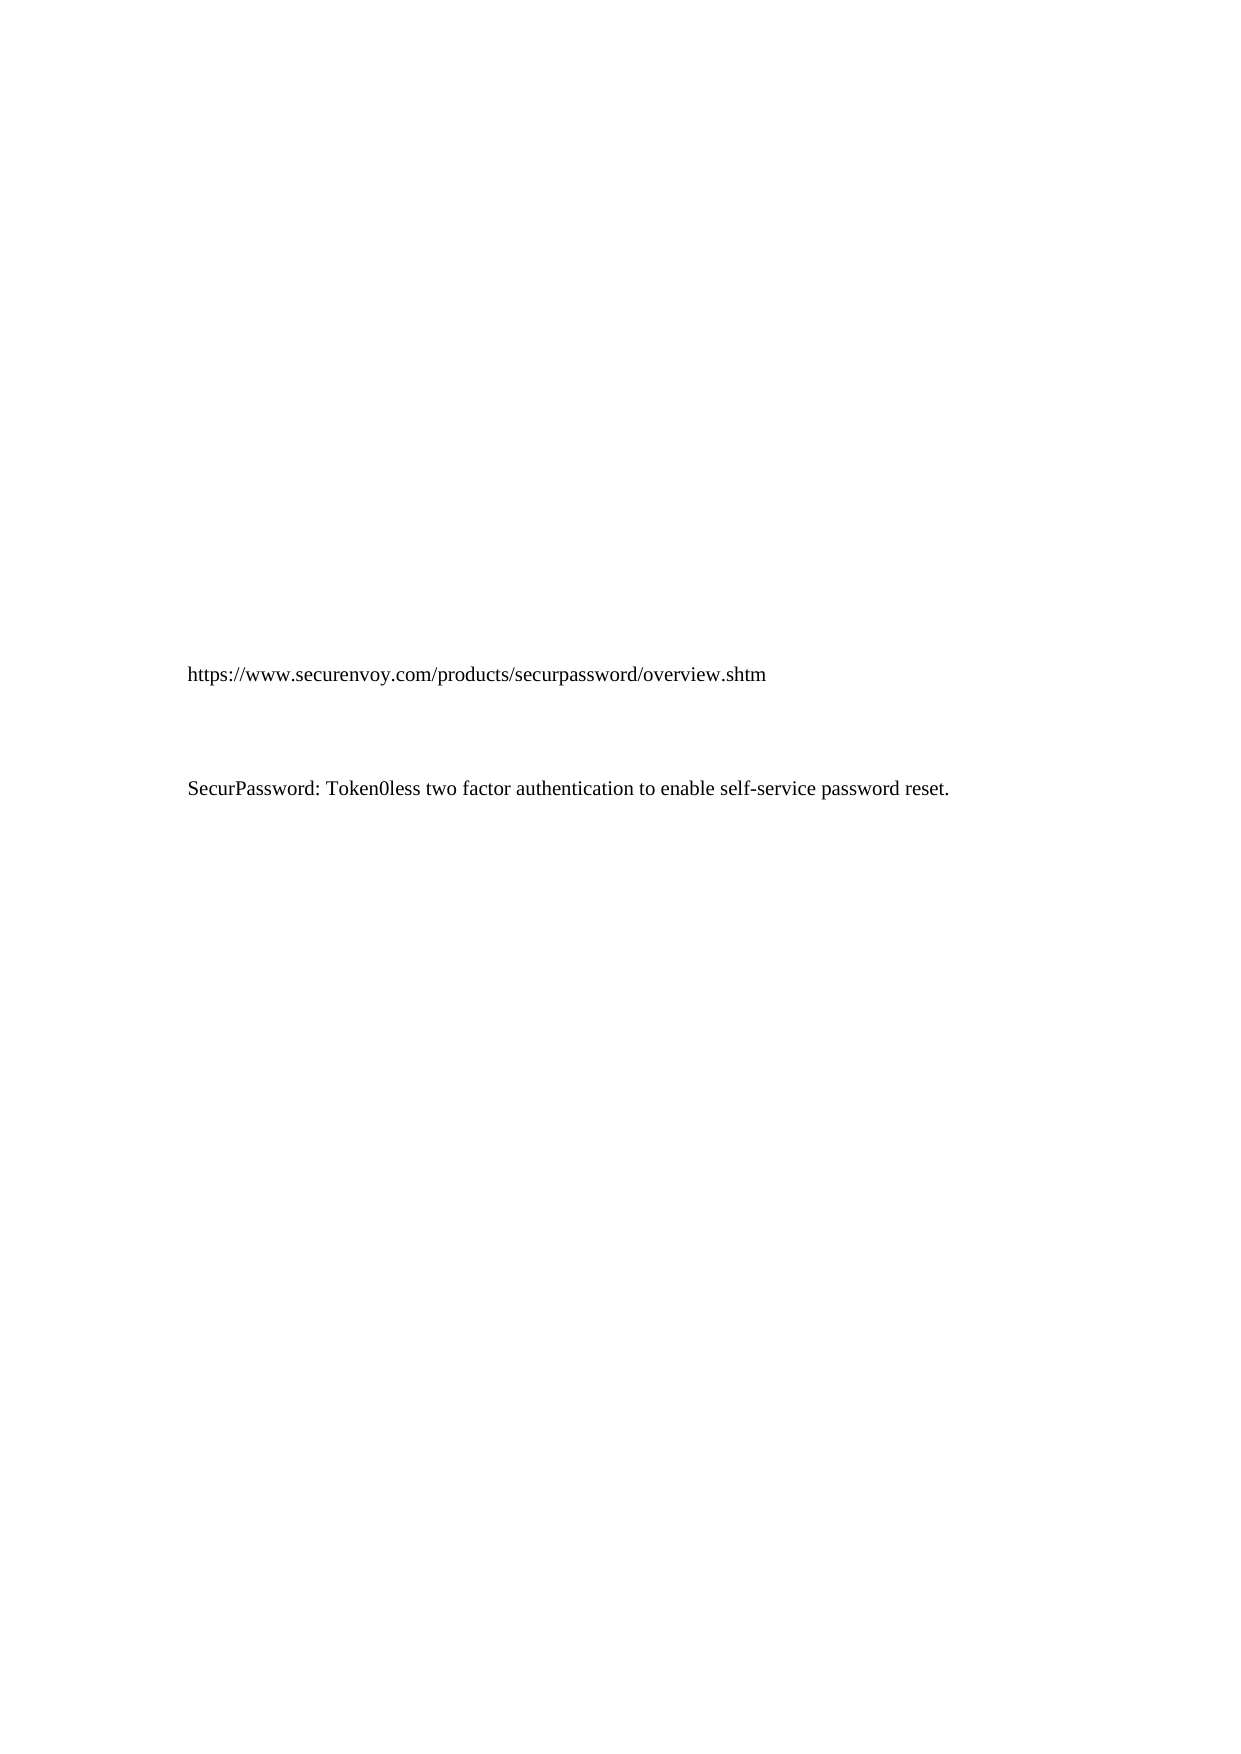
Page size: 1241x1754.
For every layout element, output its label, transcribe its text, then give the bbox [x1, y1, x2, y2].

text https://www.securenvoy.com/products/securpassword/overview.shtm [187, 662, 1053, 686]
text SecurPassword: Token0less two factor authentication to enable self-service password reset. [187, 776, 1053, 800]
